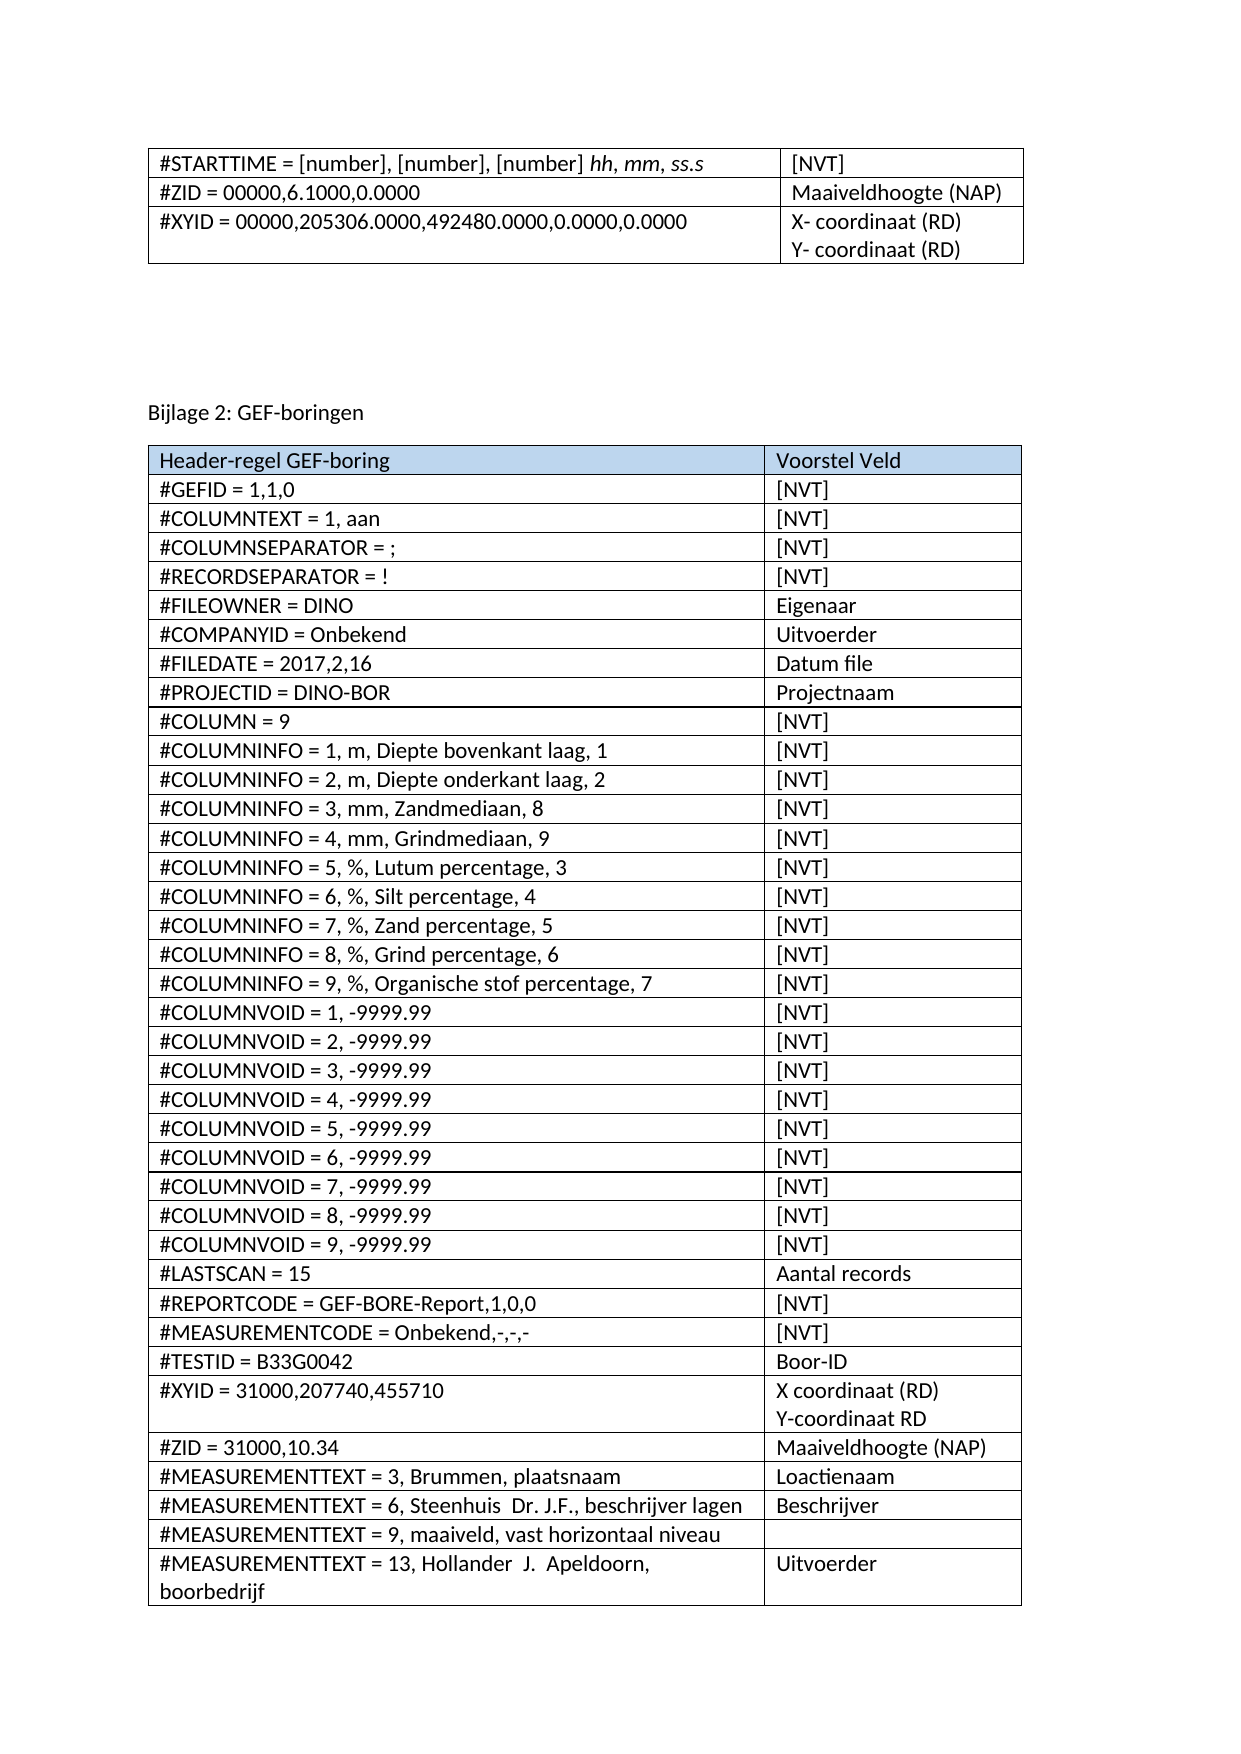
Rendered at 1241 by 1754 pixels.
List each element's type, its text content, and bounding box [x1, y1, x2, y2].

table_cell [NVT] [765, 969, 1021, 997]
table_cell [NVT] [765, 1201, 1021, 1229]
table_cell #COLUMNINFO = 2, m, Diepte onderkant laag, 2 [149, 766, 764, 793]
table_cell #COLUMNINFO = 5, %, Lutum percentage, 3 [149, 853, 764, 881]
table_cell [NVT] [765, 562, 1021, 590]
table_cell [NVT] [765, 1143, 1021, 1171]
table_cell #COLUMNINFO = 1, m, Diepte bovenkant laag, 1 [149, 736, 764, 764]
table_cell [NVT] [765, 795, 1021, 823]
table_cell [NVT] [765, 1173, 1021, 1200]
table_cell #TESTID = B33G0042 [149, 1347, 764, 1375]
table_cell #COLUMNVOID = 4, -9999.99 [149, 1085, 764, 1113]
table_cell Loactienaam [765, 1462, 1021, 1490]
table_cell #MEASUREMENTCODE = Onbekend,-,-,- [149, 1318, 764, 1346]
table_cell #RECORDSEPARATOR = ! [149, 562, 764, 590]
table_cell #COLUMNVOID = 9, -9999.99 [149, 1231, 764, 1258]
table_cell Uitvoerder [765, 620, 1021, 648]
table_cell #COLUMNINFO = 4, mm, Grindmediaan, 9 [149, 824, 764, 852]
table_cell #COLUMNVOID = 7, -9999.99 [149, 1173, 764, 1200]
table_cell [765, 1520, 1021, 1548]
table_cell [NVT] [765, 998, 1021, 1026]
table_cell #MEASUREMENTTEXT = 9, maaiveld, vast horizontaal niveau [149, 1520, 764, 1548]
table_cell #XYID = 31000,207740,455710 [149, 1376, 764, 1432]
table_cell Datum file [765, 649, 1021, 677]
table_cell #COLUMNVOID = 5, -9999.99 [149, 1114, 764, 1142]
table_cell [NVT] [765, 853, 1021, 881]
table_cell #COLUMNVOID = 8, -9999.99 [149, 1201, 764, 1229]
table_cell #COLUMNVOID = 3, -9999.99 [149, 1056, 764, 1084]
table_cell #PROJECTID = DINO-BOR [149, 678, 764, 706]
table_cell Maaiveldhoogte (NAP) [781, 178, 1023, 206]
table_cell #STARTTIME = [number], [number], [number] hh, mm, ss.s [149, 149, 780, 177]
table_cell #COLUMNINFO = 9, %, Organische stof percentage, 7 [149, 969, 764, 997]
table_cell #MEASUREMENTTEXT = 6, Steenhuis Dr. J.F., beschrijver lagen [149, 1491, 764, 1519]
table_cell Beschrijver [765, 1491, 1021, 1519]
table_cell [NVT] [765, 882, 1021, 910]
table_cell [NVT] [765, 1085, 1021, 1113]
table_cell X coordinaat (RD) Y-coordinaat RD [765, 1376, 1021, 1432]
table_cell #COLUMNTEXT = 1, aan [149, 504, 764, 532]
table_cell [NVT] [765, 1056, 1021, 1084]
table_cell Maaiveldhoogte (NAP) [765, 1433, 1021, 1461]
table_cell #COLUMNINFO = 7, %, Zand percentage, 5 [149, 911, 764, 939]
table_cell X- coordinaat (RD) Y- coordinaat (RD) [781, 207, 1023, 263]
table_cell #MEASUREMENTTEXT = 13, Hollander J. Apeldoorn, boorbedrijf [149, 1549, 764, 1605]
table_cell #ZID = 00000,6.1000,0.0000 [149, 178, 780, 206]
table_cell #COLUMNVOID = 1, -9999.99 [149, 998, 764, 1026]
table_cell [NVT] [765, 736, 1021, 764]
table_cell #COLUMNINFO = 8, %, Grind percentage, 6 [149, 940, 764, 968]
table_cell #LASTSCAN = 15 [149, 1260, 764, 1288]
table_cell [NVT] [765, 1114, 1021, 1142]
table_cell [NVT] [781, 149, 1023, 177]
table_cell [NVT] [765, 475, 1021, 503]
table_cell #COLUMNINFO = 6, %, Silt percentage, 4 [149, 882, 764, 910]
table_cell #MEASUREMENTTEXT = 3, Brummen, plaatsnaam [149, 1462, 764, 1490]
table_cell [NVT] [765, 824, 1021, 852]
table_cell [NVT] [765, 1318, 1021, 1346]
table_cell #XYID = 00000,205306.0000,492480.0000,0.0000,0.0000 [149, 207, 780, 263]
table_cell [NVT] [765, 1027, 1021, 1055]
table_header Voorstel Veld [765, 446, 1021, 474]
table_cell Projectnaam [765, 678, 1021, 706]
table_cell [NVT] [765, 533, 1021, 561]
table_cell #COLUMNINFO = 3, mm, Zandmediaan, 8 [149, 795, 764, 823]
table_cell [NVT] [765, 911, 1021, 939]
table_cell #FILEDATE = 2017,2,16 [149, 649, 764, 677]
table_cell Aantal records [765, 1260, 1021, 1288]
table_cell [NVT] [765, 708, 1021, 735]
table_cell Boor-ID [765, 1347, 1021, 1375]
table_cell #ZID = 31000,10.34 [149, 1433, 764, 1461]
table_cell #COLUMNSEPARATOR = ; [149, 533, 764, 561]
table_cell [NVT] [765, 940, 1021, 968]
text Bijlage 2: GEF-boringen [148, 398, 1093, 426]
table_header Header-regel GEF-boring [149, 446, 764, 474]
table_cell #COLUMN = 9 [149, 708, 764, 735]
table_cell #COLUMNVOID = 2, -9999.99 [149, 1027, 764, 1055]
table_cell Uitvoerder [765, 1549, 1021, 1605]
table_cell #REPORTCODE = GEF-BORE-Report,1,0,0 [149, 1289, 764, 1317]
table_cell #COLUMNVOID = 6, -9999.99 [149, 1143, 764, 1171]
table_cell [NVT] [765, 1289, 1021, 1317]
table_cell #GEFID = 1,1,0 [149, 475, 764, 503]
table_cell #COMPANYID = Onbekend [149, 620, 764, 648]
table_cell [NVT] [765, 1231, 1021, 1258]
table_cell #FILEOWNER = DINO [149, 591, 764, 619]
table_cell Eigenaar [765, 591, 1021, 619]
table_cell [NVT] [765, 504, 1021, 532]
table_cell [NVT] [765, 766, 1021, 793]
